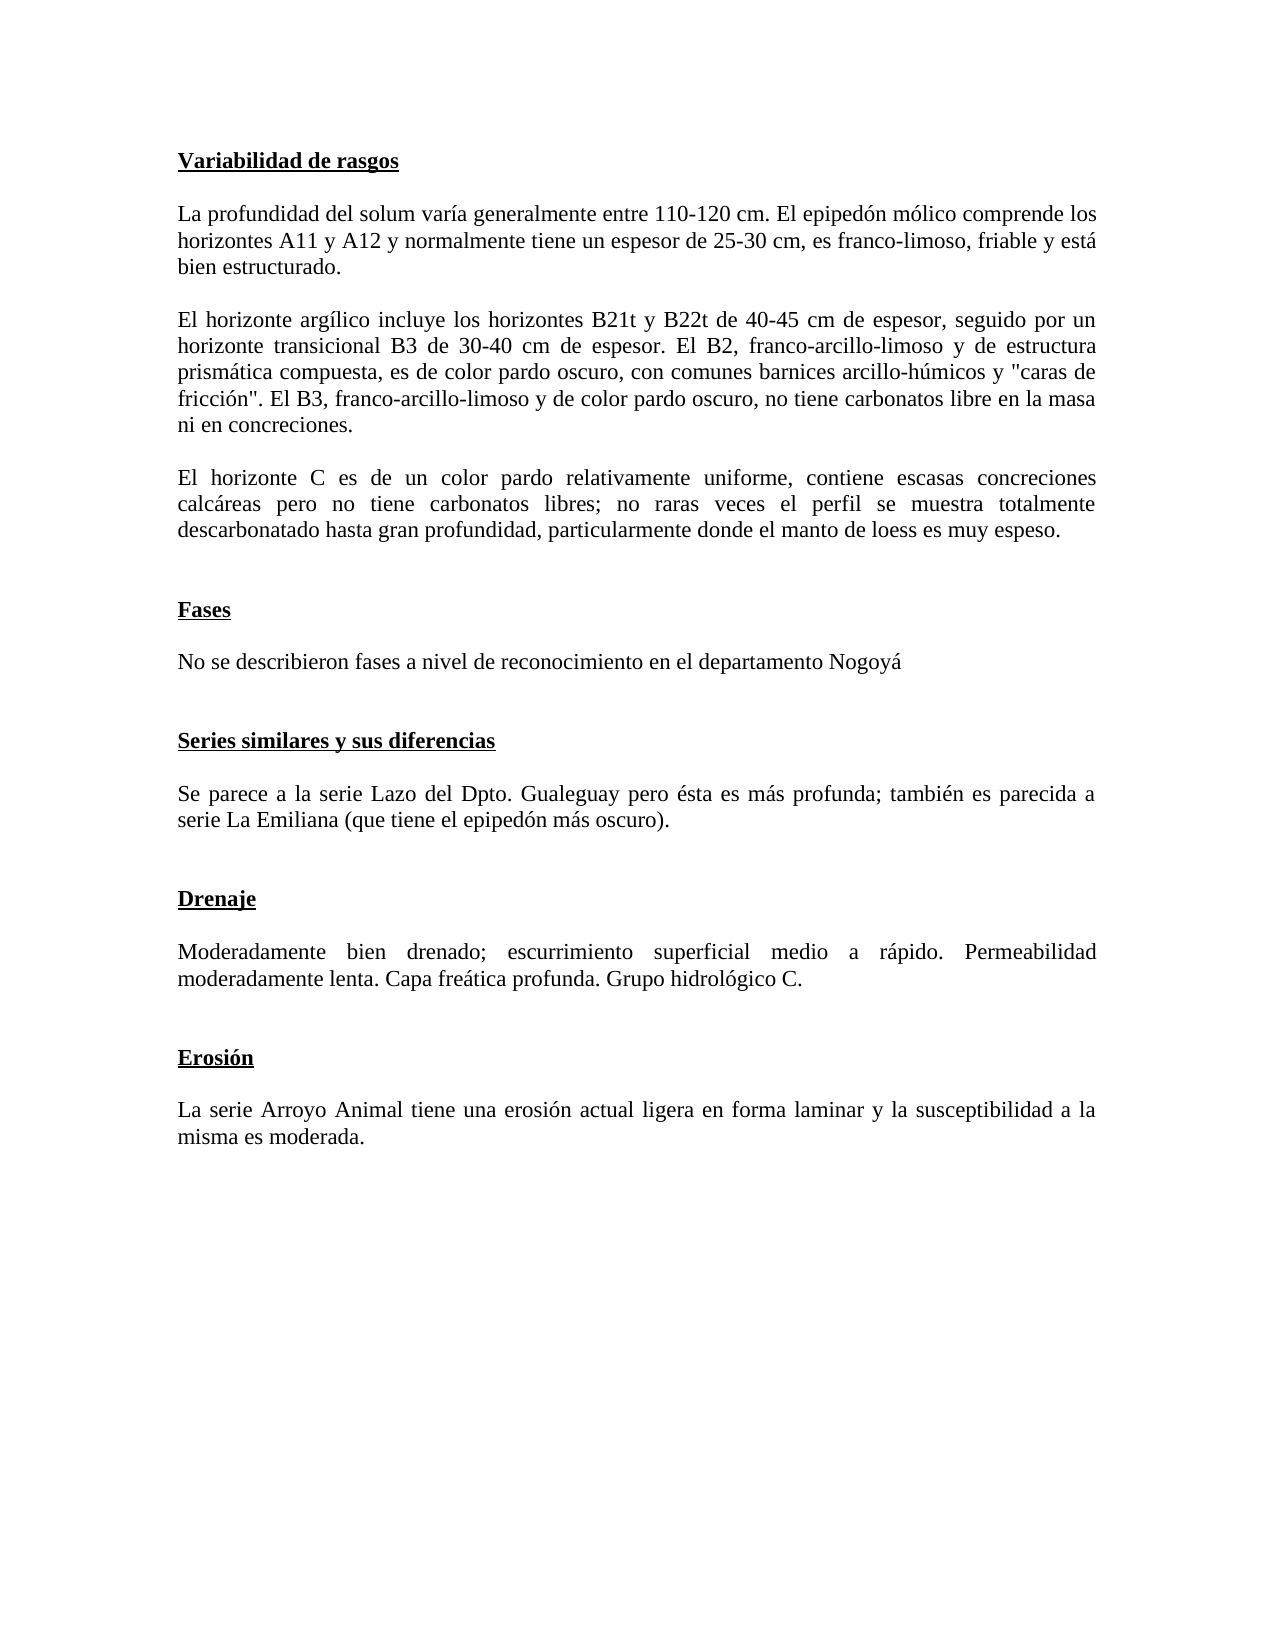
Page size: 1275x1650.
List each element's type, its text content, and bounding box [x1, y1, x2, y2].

text Drenaje [177, 886, 1098, 912]
text Fases [177, 596, 1098, 622]
text Se parece a la serie Lazo del Dpto. Gualeguay pero ésta es más profunda; también es parecida a serie La Emiliana (que tiene el epipedón más oscuro). [177, 780, 1098, 833]
text La serie Arroyo Animal tiene una erosión actual ligera en forma laminar y la susceptibilidad a la misma es moderada. [177, 1096, 1098, 1149]
text El horizonte C es de un color pardo relativamente uniforme, contiene escasas concreciones calcáreas pero no tiene carbonatos libres; no raras veces el perfil se muestra totalmente descarbonatado hasta gran profundidad, particularmente donde el manto de loess es muy espeso. [177, 464, 1098, 543]
text Erosión [177, 1044, 1098, 1070]
text No se describieron fases a nivel de reconocimiento en el departamento Nogoyá [177, 648, 1098, 675]
text El horizonte argílico incluye los horizontes B21t y B22t de 40-45 cm de espesor, seguido por un horizonte transicional B3 de 30-40 cm de espesor. El B2, franco-arcillo-limoso y de estructura prismática compuesta, es de color pardo oscuro, con comunes barnices arcillo-húmicos y "caras de fricción". El B3, franco-arcillo-limoso y de color pardo oscuro, no tiene carbonatos libre en la masa ni en concreciones. [177, 306, 1098, 437]
text La profundidad del solum varía generalmente entre 110-120 cm. El epipedón mólico comprende los horizontes A11 y A12 y normalmente tiene un espesor de 25-30 cm, es franco-limoso, friable y está bien estructurado. [177, 200, 1098, 279]
text Variabilidad de rasgos [177, 148, 1098, 174]
text Series similares y sus diferencias [177, 727, 1098, 754]
text Moderadamente bien drenado; escurrimiento superficial medio a rápido. Permeabilidad moderadamente lenta. Capa freática profunda. Grupo hidrológico C. [177, 938, 1098, 991]
